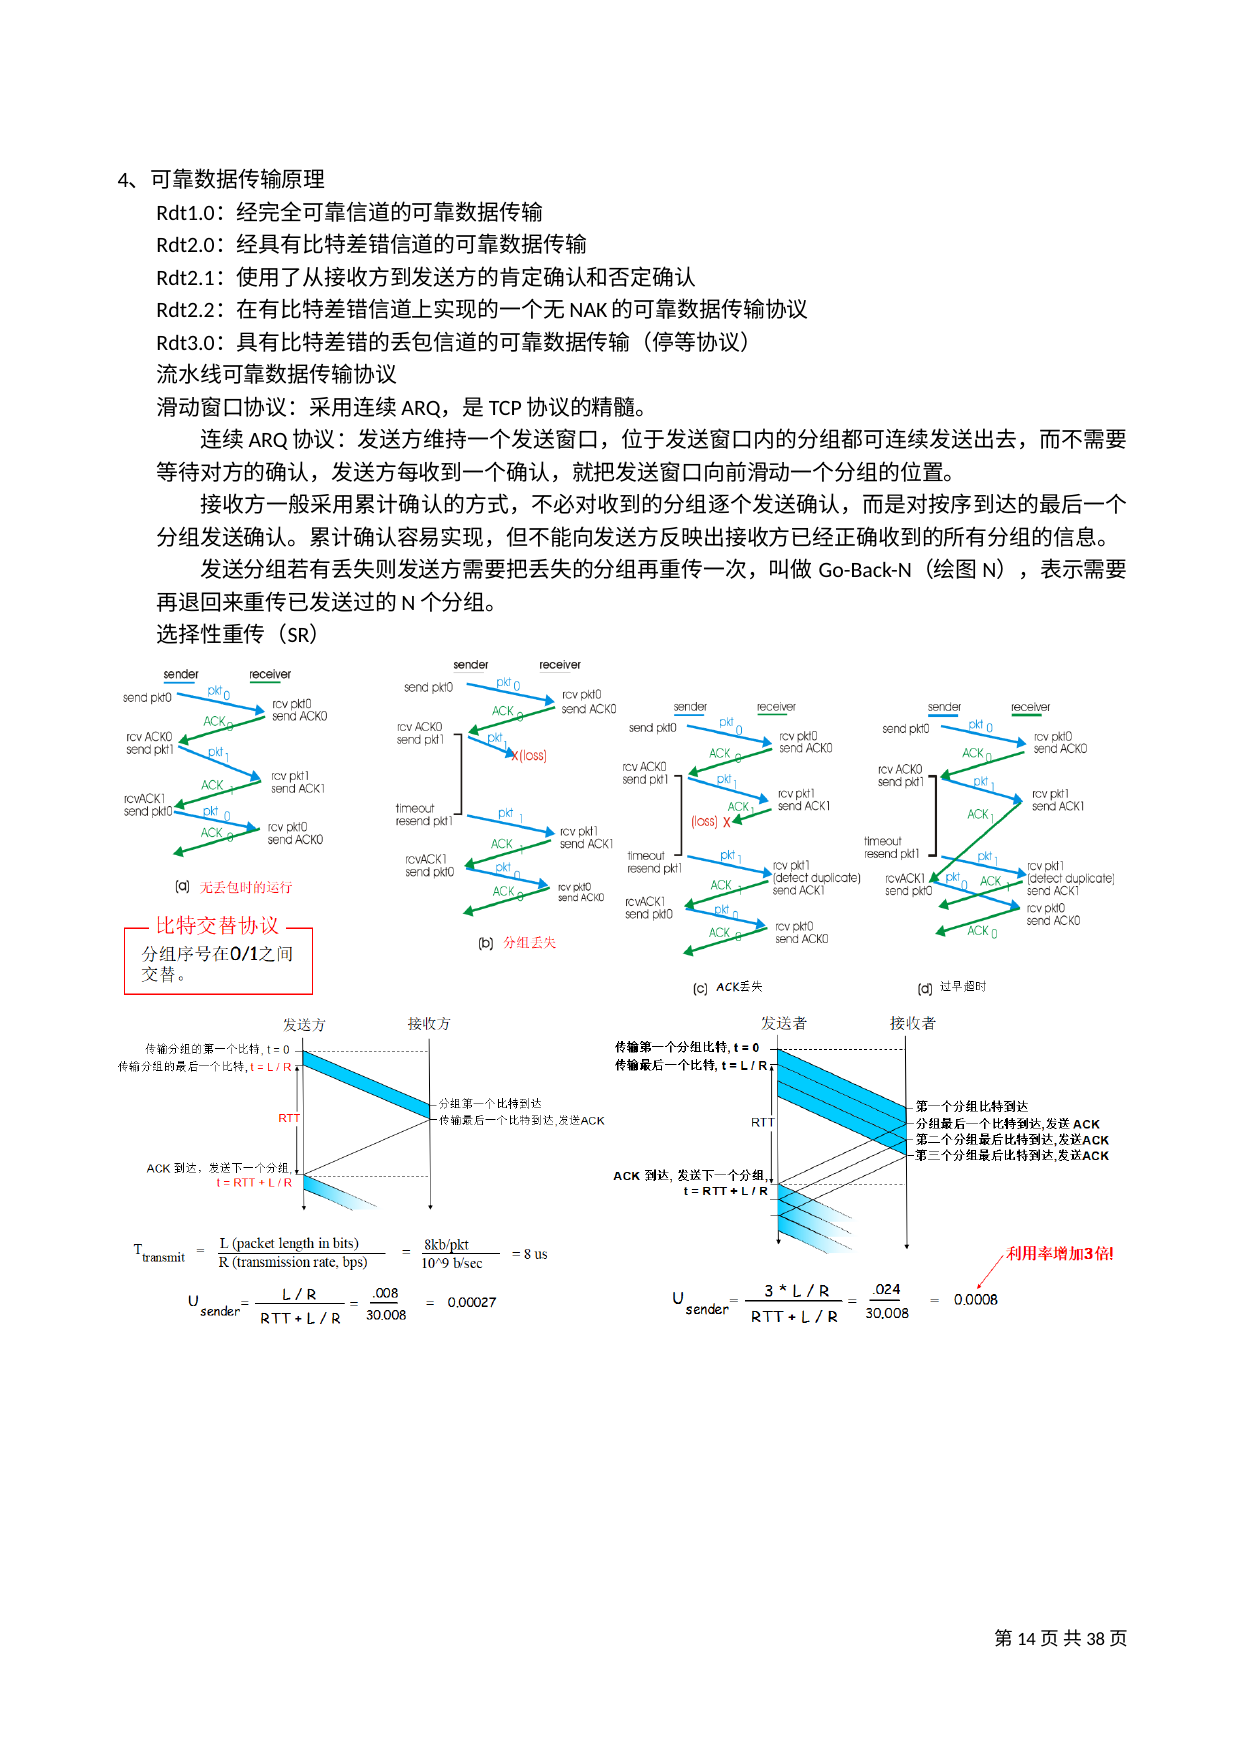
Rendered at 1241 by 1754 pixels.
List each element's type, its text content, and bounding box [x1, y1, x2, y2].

text Rdt2.2：在有比特差错信道上实现的一个无NAK的可靠数据传输协议 [112, 292, 1128, 324]
picture [112, 1012, 1119, 1327]
text 选择性重传（SR） [112, 617, 1128, 649]
text Rdt2.1：使用了从接收方到发送方的肯定确认和否定确认 [112, 259, 1128, 292]
text Rdt1.0：经完全可靠信道的可靠数据传输 [112, 194, 1128, 227]
text Rdt2.0：经具有比特差错信道的可靠数据传输 [112, 227, 1128, 259]
text Rdt3.0：具有比特差错的丢包信道的可靠数据传输（停等协议） [112, 324, 1128, 357]
text 滑动窗口协议：采用连续ARQ，是TCP协议的精髓。 [112, 389, 1128, 422]
text 发送分组若有丢失则发送方需要把丢失的分组再重传一次，叫做Go-Back-N（绘图N），表示需要再退回来重传已发送过的N个分组。 [156, 552, 1128, 617]
text 接收方一般采用累计确认的方式，不必对收到的分组逐个发送确认，而是对按序到达的最后一个分组发送确认。累计确认容易实现，但不能向发送方反映出接收方已经正确收到的所有分组的信息。 [156, 487, 1128, 552]
text 连续ARQ协议：发送方维持一个发送窗口，位于发送窗口内的分组都可连续发送出去，而不需要等待对方的确认，发送方每收到一个确认，就把发送窗口向前滑动一个分组的位置。 [156, 422, 1128, 487]
text 流水线可靠数据传输协议 [112, 357, 1128, 389]
picture [112, 658, 1120, 998]
text 4、可靠数据传输原理 [112, 162, 1128, 194]
